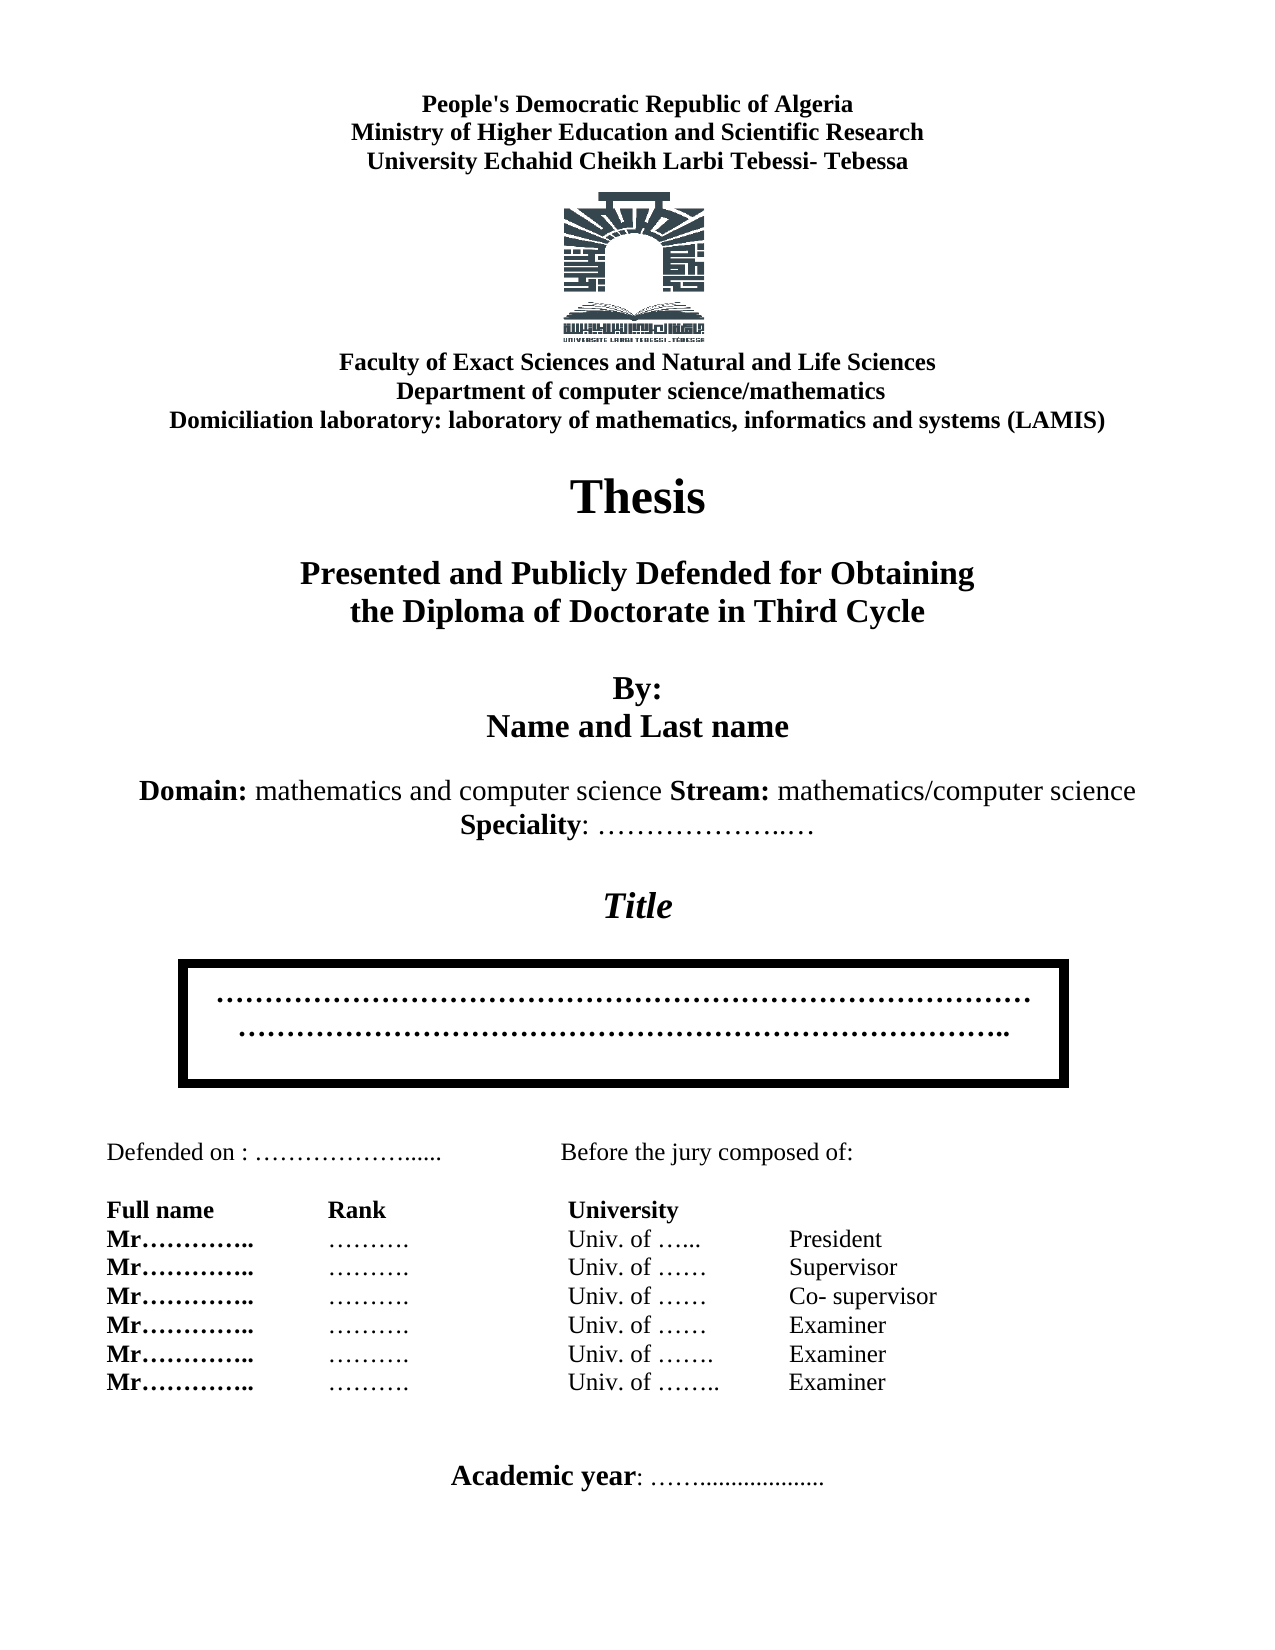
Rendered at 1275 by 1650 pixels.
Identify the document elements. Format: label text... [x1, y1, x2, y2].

text Full name Rank University [106, 1195, 1169, 1224]
text Mr………….. ………. Univ. of …... President [106, 1224, 1169, 1252]
text Faculty of Exact Sciences and Natural and Life Sciences [106, 347, 1169, 376]
text Defended on : ………………...... Before the jury composed of: [106, 1137, 1169, 1166]
text Mr………….. ………. Univ. of …… Examiner [106, 1310, 1169, 1339]
text Mr………….. ………. Univ. of …….. Examiner [106, 1367, 1169, 1396]
text Mr………….. ………. Univ. of …… Co- supervisor [106, 1281, 1169, 1310]
text Presented and Publicly Defended for Obtaining [106, 553, 1169, 591]
text Department of computer science/mathematics [106, 376, 1169, 405]
text the Diploma of Doctorate in Third Cycle [106, 591, 1169, 629]
text Thesis [106, 467, 1169, 524]
text People's Democratic Republic of Algeria [106, 89, 1169, 117]
text Ministry of Higher Education and Scientific Research [106, 117, 1169, 146]
table_header By: [458, 668, 817, 706]
table_cell Name and Last name [458, 706, 817, 744]
text Academic year: …….................... [106, 1458, 1169, 1492]
text Domain: mathematics and computer science Stream: mathematics/computer science [106, 773, 1169, 807]
text Mr………….. ………. Univ. of ……. Examiner [106, 1339, 1169, 1367]
text Title [106, 883, 1169, 927]
text Domiciliation laboratory: laboratory of mathematics, informatics and systems (LAMIS) [106, 405, 1169, 434]
text Mr………….. ………. Univ. of …… Supervisor [106, 1252, 1169, 1281]
text Speciality: ………………..… [106, 807, 1169, 840]
text University Echahid Cheikh Larbi Tebessi- Tebessa [106, 146, 1169, 175]
